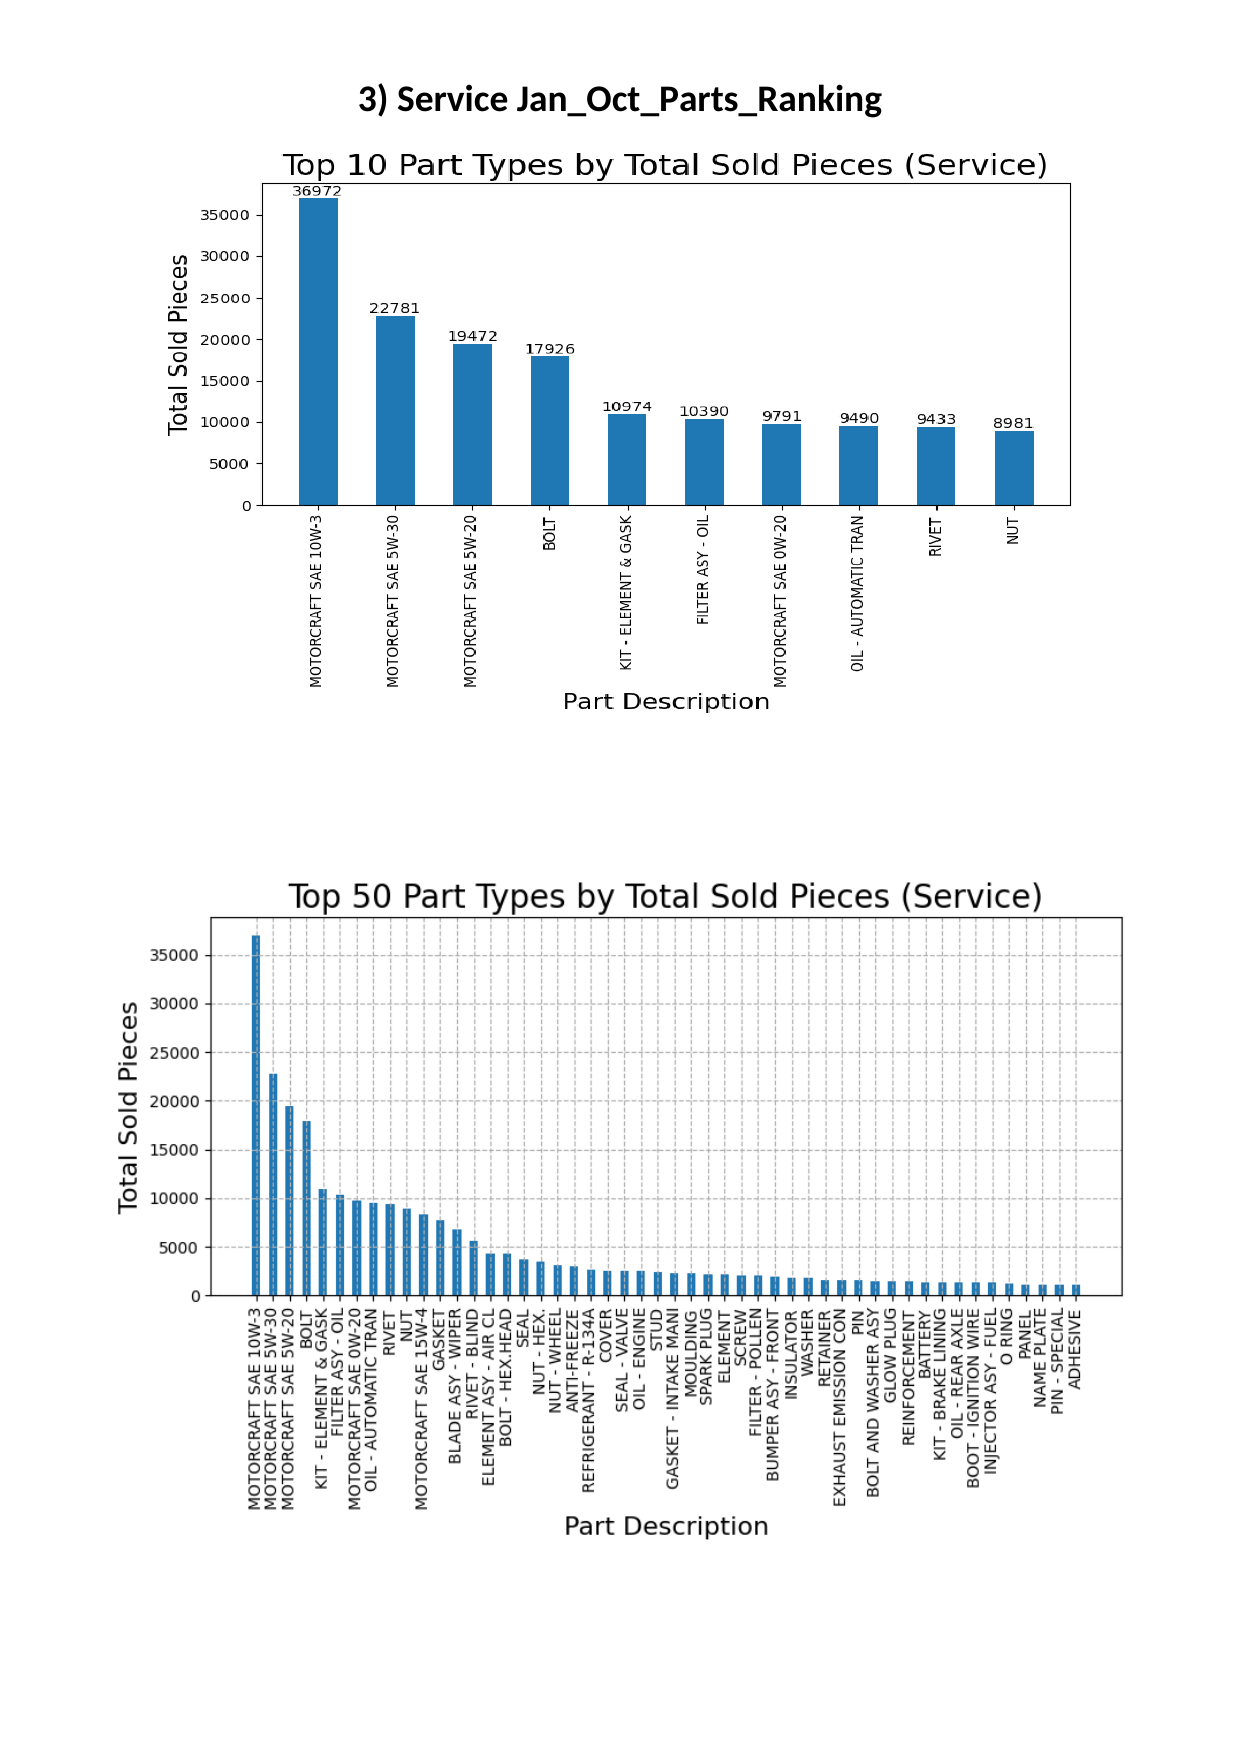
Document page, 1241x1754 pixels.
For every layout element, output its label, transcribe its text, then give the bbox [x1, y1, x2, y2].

picture [158, 143, 1082, 722]
picture [108, 871, 1132, 1551]
list Service Jan_Oct_Parts_Ranking [75, 75, 1165, 121]
